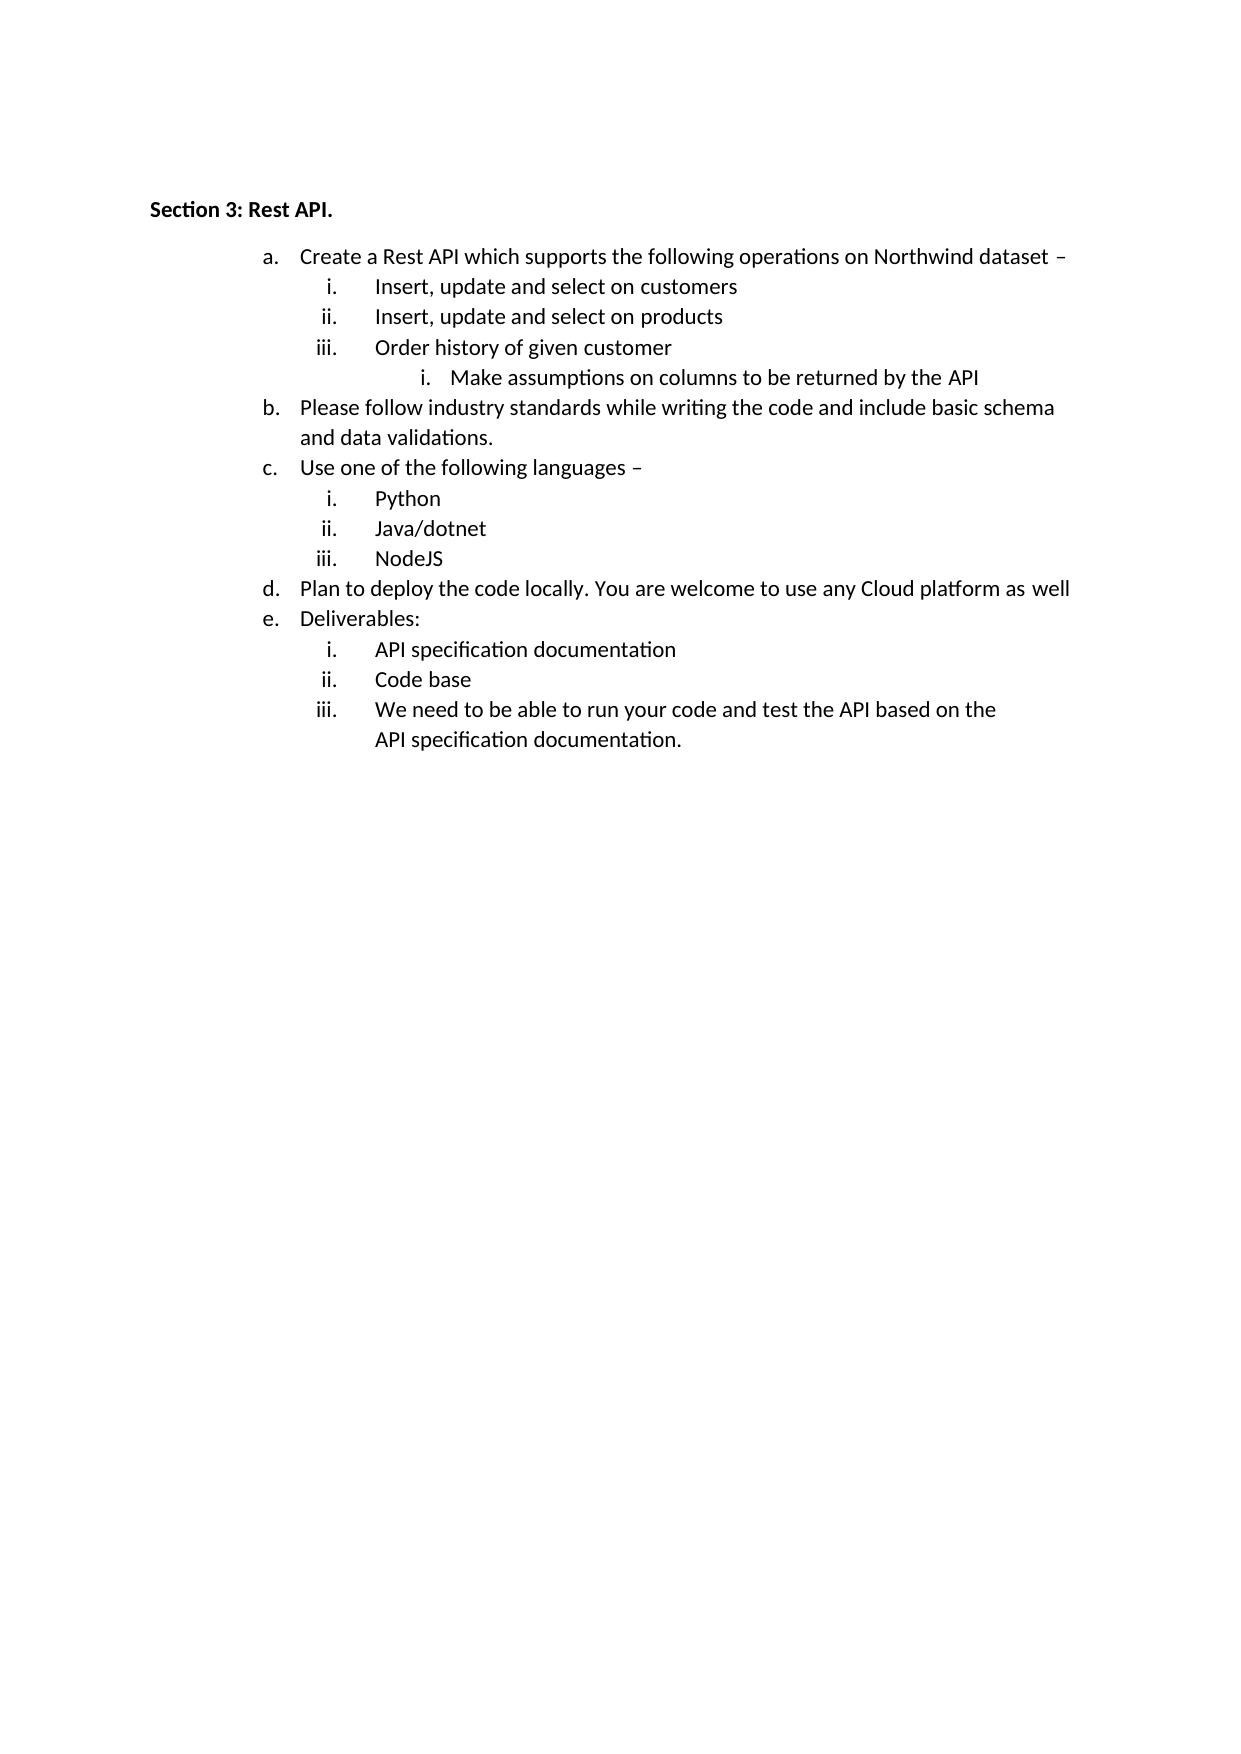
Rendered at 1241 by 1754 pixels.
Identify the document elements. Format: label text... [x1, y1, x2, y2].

list Create a Rest API which supports the following operations on Northwind dataset – [262, 242, 1101, 270]
list NodeJS [316, 544, 1101, 572]
list Python [326, 484, 1101, 512]
list Insert, update and select on customers [326, 272, 1101, 300]
list Plan to deploy the code locally. You are welcome to use any Cloud platform as well [262, 574, 1101, 602]
list Make assumptions on columns to be returned by the API [420, 363, 1101, 391]
list We need to be able to run your code and test the API based on the API specification documentation. [316, 695, 1033, 753]
list Deliverables: [262, 604, 1101, 633]
list API specification documentation [326, 635, 1101, 663]
list Insert, update and select on products [321, 302, 1101, 330]
list Use one of the following languages – [262, 453, 1101, 481]
list Order history of given customer [316, 333, 1101, 361]
list Java/dotnet [321, 514, 1101, 542]
subtitle Section 3: Rest API. [150, 195, 1101, 223]
list Code base [321, 665, 1101, 693]
list Please follow industry standards while writing the code and include basic schema and data validations. [262, 393, 1056, 451]
